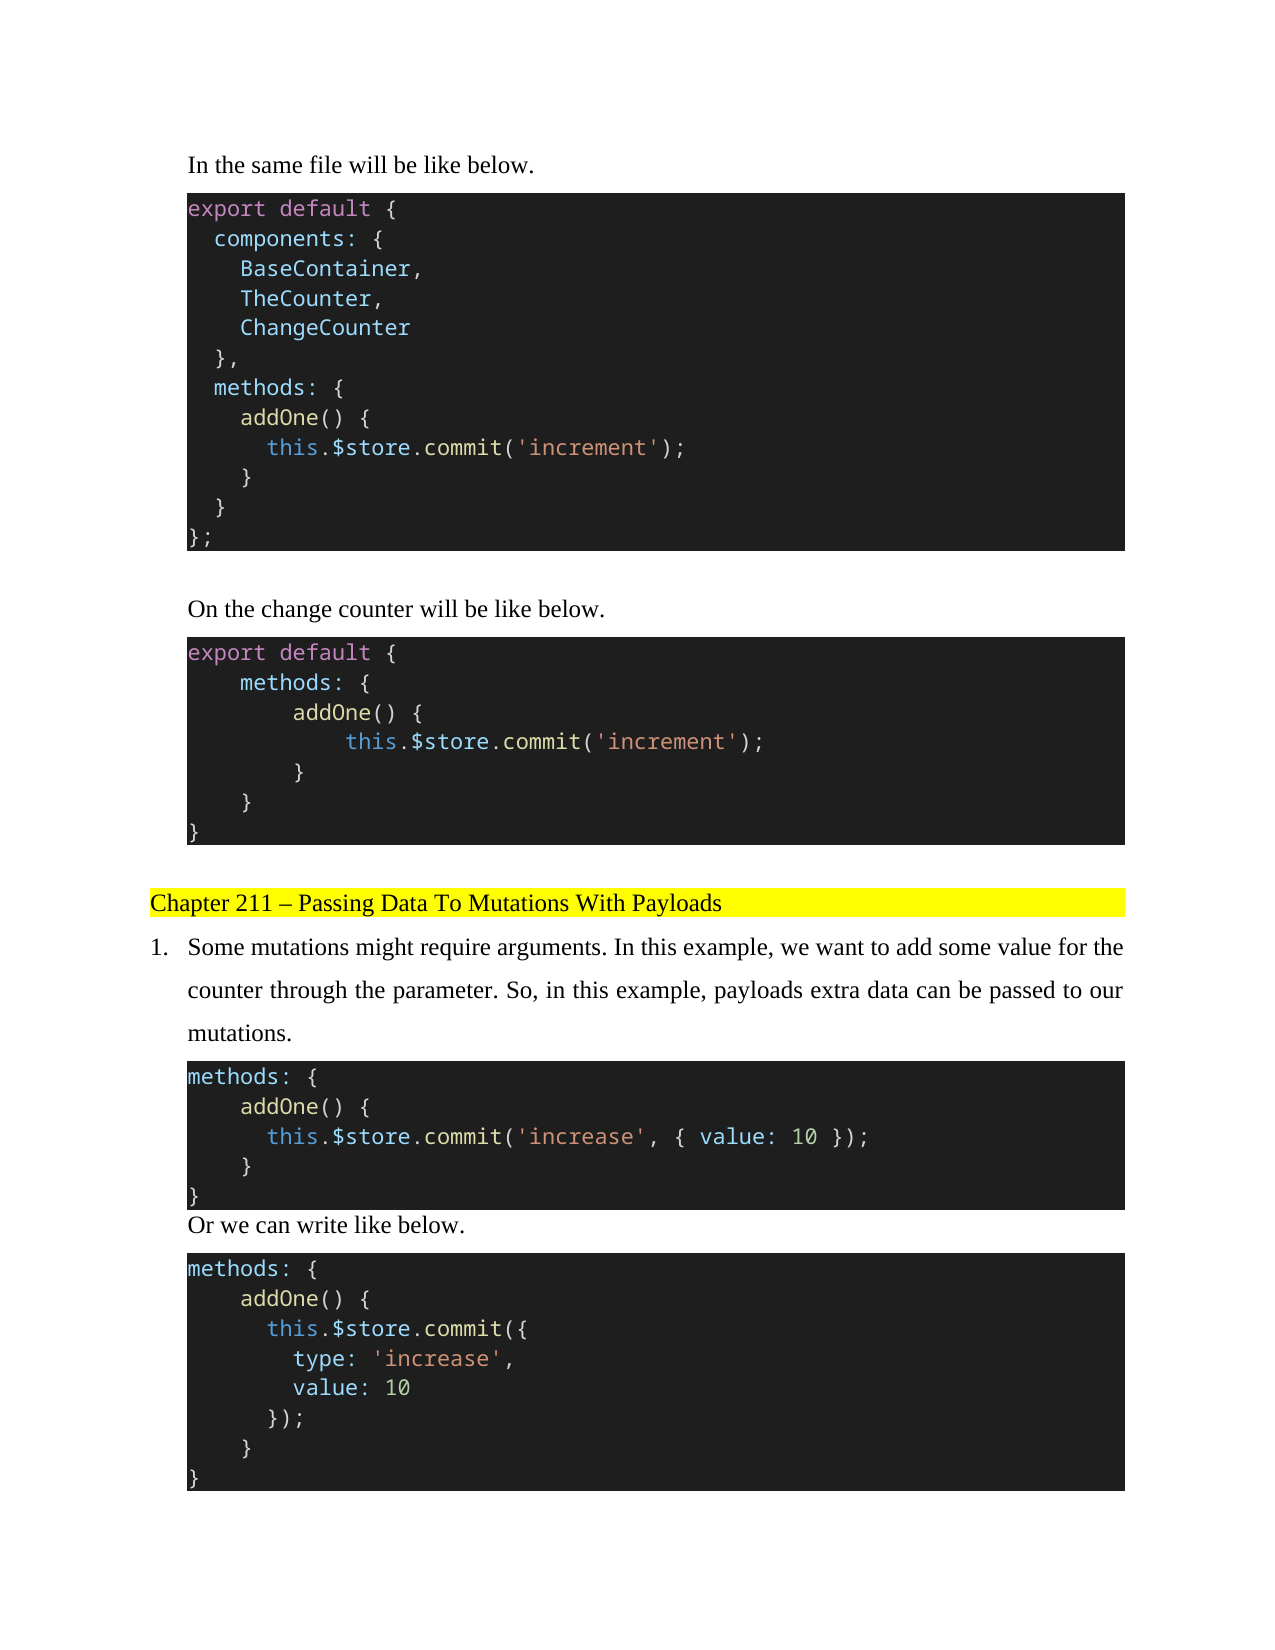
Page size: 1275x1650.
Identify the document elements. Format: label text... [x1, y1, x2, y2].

text } [187, 491, 1125, 521]
text export default { [187, 193, 1125, 223]
text } [187, 816, 1125, 845]
text } [187, 1150, 1125, 1180]
text components: { [187, 223, 1125, 253]
text }, [187, 342, 1125, 372]
text addOne() { [187, 1091, 1125, 1121]
text value: 10 [187, 1372, 1125, 1402]
text ChangeCounter [187, 312, 1125, 342]
text type: 'increase', [187, 1342, 1125, 1372]
text addOne() { [187, 1283, 1125, 1313]
text } [187, 1432, 1125, 1462]
list On the change counter will be like below. [187, 594, 1125, 622]
text methods: { [187, 667, 1125, 696]
text BaseContainer, [187, 253, 1125, 282]
text TheCounter, [187, 282, 1125, 312]
text export default { [187, 637, 1125, 667]
text } [187, 786, 1125, 816]
text } [187, 1180, 1125, 1210]
text } [187, 461, 1125, 491]
text } [187, 756, 1125, 786]
list Or we can write like below. [187, 1210, 1125, 1239]
text methods: { [187, 372, 1125, 402]
text addOne() { [187, 696, 1125, 726]
text methods: { [187, 1061, 1125, 1091]
text addOne() { [187, 402, 1125, 431]
text this.$store.commit('increase', { value: 10 }); [187, 1121, 1125, 1150]
list In the same file will be like below. [187, 150, 1125, 179]
text this.$store.commit('increment'); [187, 431, 1125, 461]
text Chapter 211 – Passing Data To Mutations With Payloads [150, 888, 1125, 917]
text this.$store.commit({ [187, 1313, 1125, 1342]
text } [187, 1462, 1125, 1491]
list Some mutations might require arguments. In this example, we want to add some value for the counter through the parameter. So, in this example, payloads extra data can be passed to our mutations. [150, 932, 1125, 1047]
text methods: { [187, 1253, 1125, 1283]
text }); [187, 1402, 1125, 1432]
text }; [187, 521, 1125, 551]
text this.$store.commit('increment'); [187, 726, 1125, 756]
